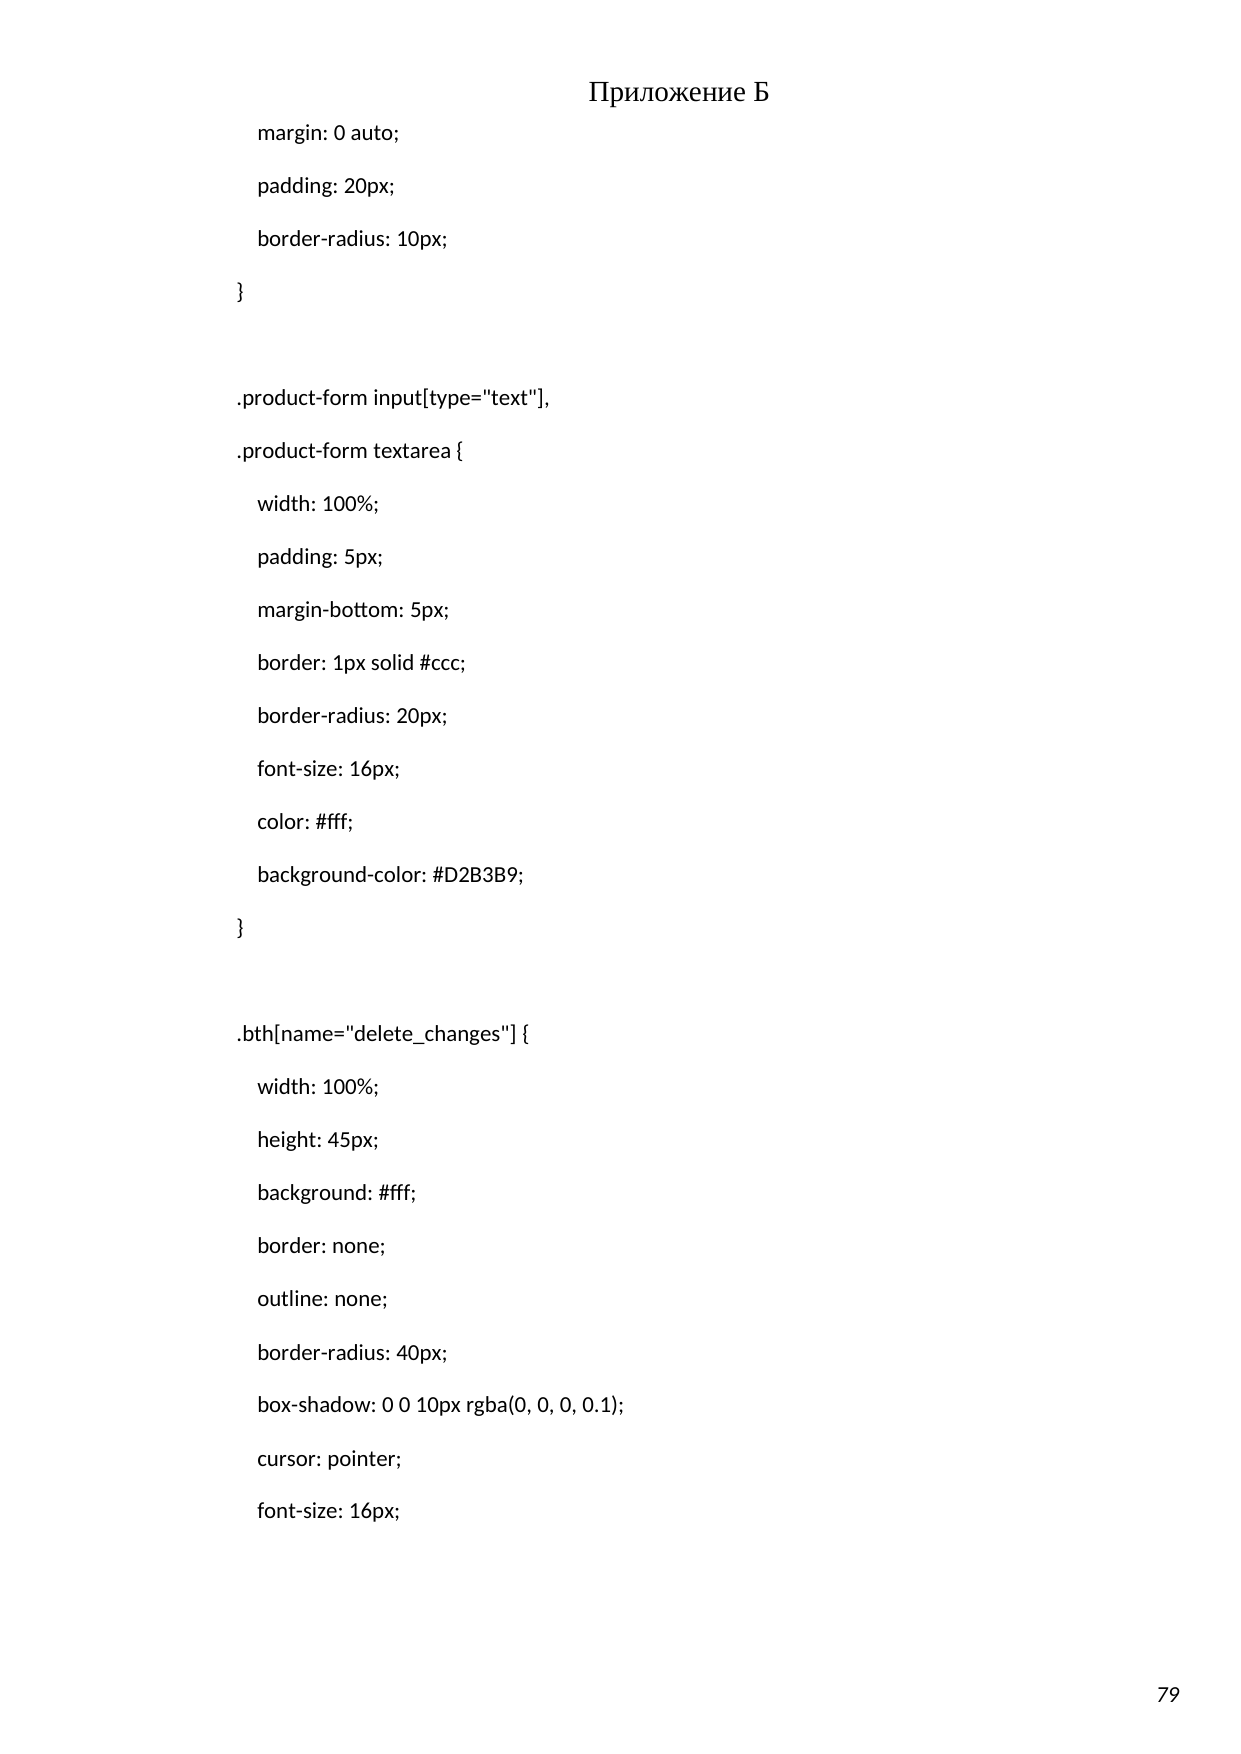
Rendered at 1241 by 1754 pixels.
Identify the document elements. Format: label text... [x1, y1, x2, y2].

text font-size: 16px; [236, 754, 1181, 782]
text } [236, 913, 1181, 941]
text height: 45px; [236, 1126, 1181, 1153]
text border-radius: 10px; [236, 224, 1181, 252]
text font-size: 16px; [236, 1497, 1181, 1525]
text background: #fff; [236, 1178, 1181, 1207]
text outline: none; [236, 1284, 1181, 1313]
text .bth[name="delete_changes"] { [236, 1019, 1181, 1047]
text border-radius: 20px; [236, 701, 1181, 729]
text border: 1px solid #ccc; [236, 648, 1181, 676]
text padding: 20px; [236, 171, 1181, 199]
text color: #fff; [236, 807, 1181, 835]
text .product-form textarea { [236, 436, 1181, 464]
text width: 100%; [236, 1072, 1181, 1101]
text margin: 0 auto; [236, 118, 1181, 146]
text padding: 5px; [236, 542, 1181, 570]
text } [236, 277, 1181, 305]
text background-color: #D2B3B9; [236, 860, 1181, 888]
text width: 100%; [236, 489, 1181, 517]
text .product-form input[type="text"], [236, 383, 1181, 411]
text border: none; [236, 1232, 1181, 1259]
text border-radius: 40px; [236, 1338, 1181, 1366]
text cursor: pointer; [236, 1444, 1181, 1472]
text margin-bottom: 5px; [236, 595, 1181, 623]
text box-shadow: 0 0 10px rgba(0, 0, 0, 0.1); [236, 1391, 1181, 1419]
